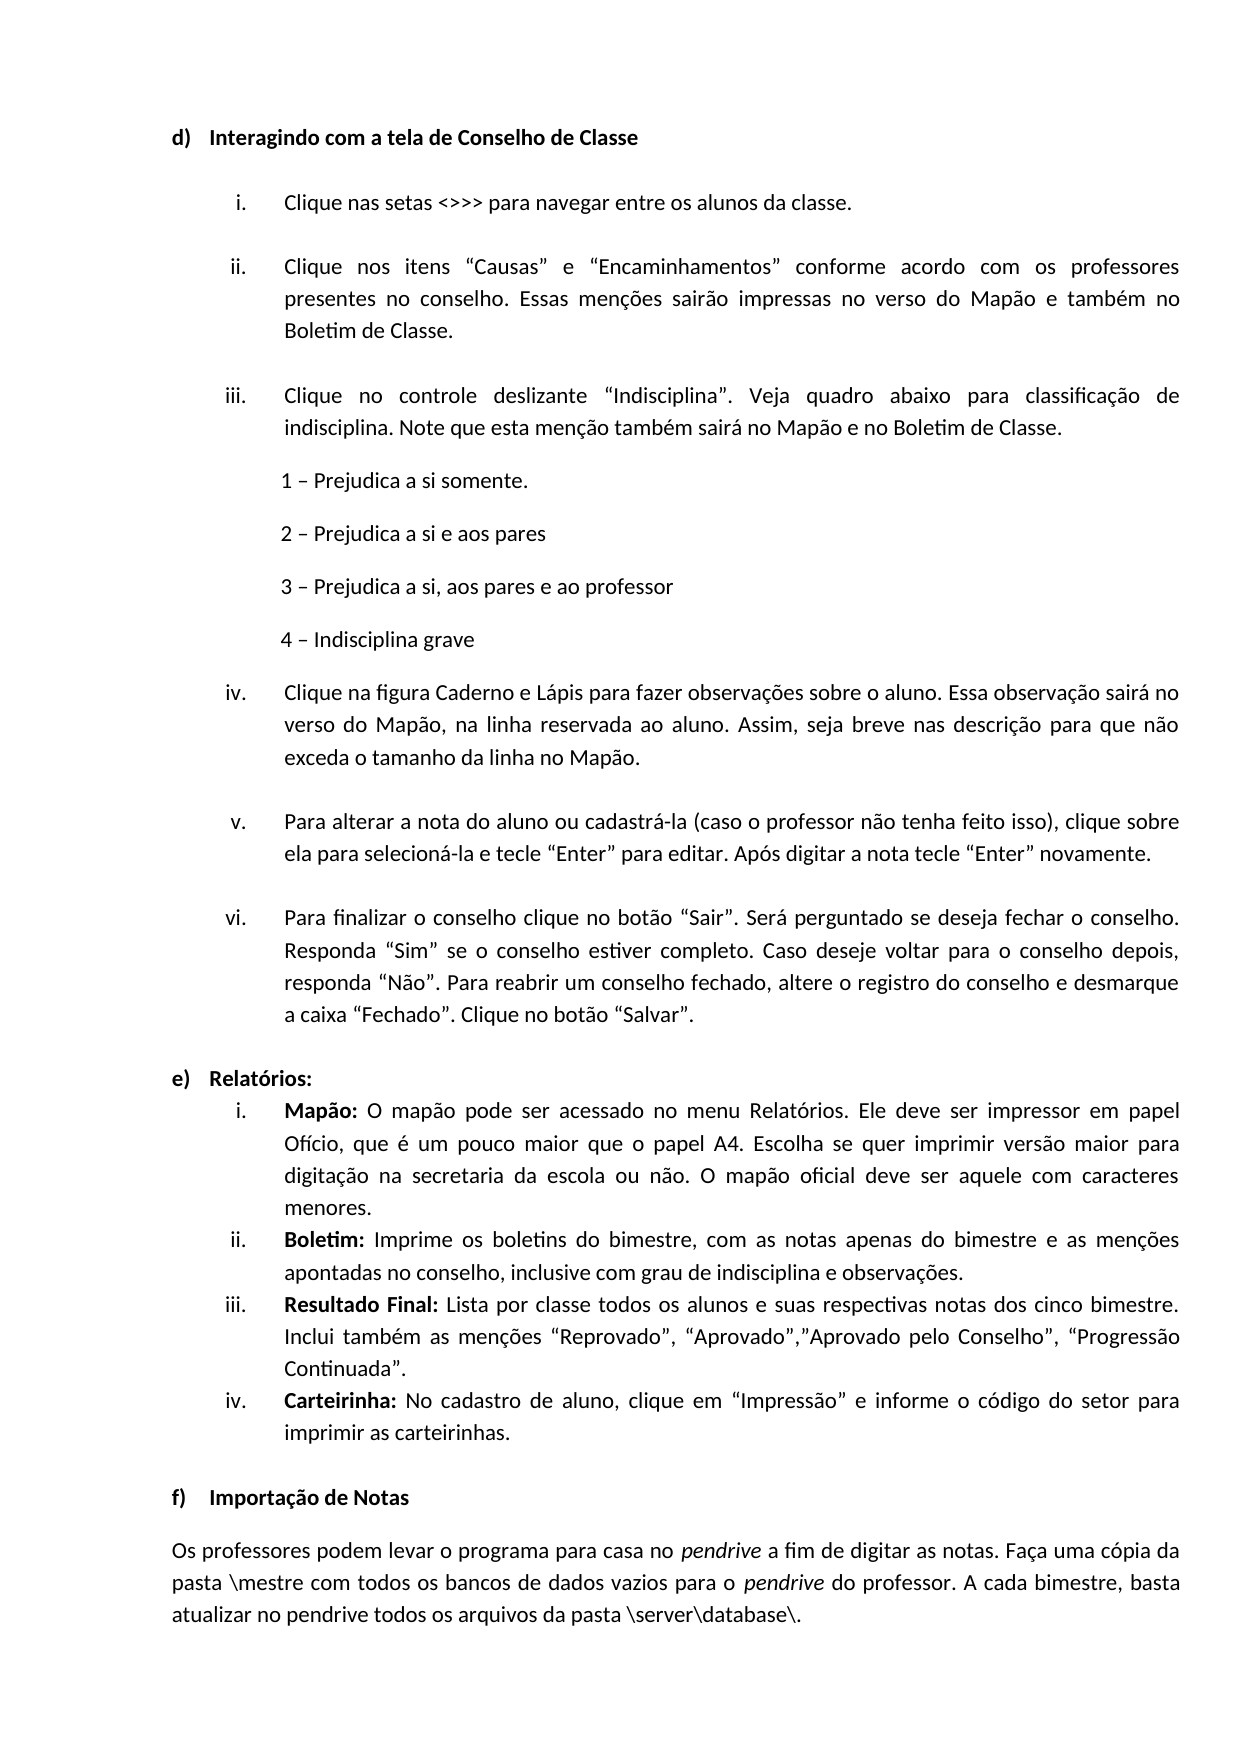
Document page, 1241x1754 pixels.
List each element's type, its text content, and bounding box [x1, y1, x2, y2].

list Clique no controle deslizante “Indisciplina”. Veja quadro abaixo para classificação de indisciplina. Note que esta menção também sairá no Mapão e no Boletim de Classe. [247, 381, 1181, 441]
text 2 – Prejudica a si e aos pares [59, 519, 1181, 547]
text Os professores podem levar o programa para casa no pendrive a fim de digitar as notas. Faça uma cópia da pasta \mestre com todos os bancos de dados vazios para o pendrive do professor. A cada bimestre, basta atualizar no pendrive todos os arquivos da pasta \server\database\. [172, 1536, 1181, 1628]
list Clique nos itens “Causas” e “Encaminhamentos” conforme acordo com os professores presentes no conselho. Essas menções sairão impressas no verso do Mapão e também no Boletim de Classe. [247, 252, 1181, 344]
list Para alterar a nota do aluno ou cadastrá-la (caso o professor não tenha feito isso), clique sobre ela para selecioná-la e tecle “Enter” para editar. Após digitar a nota tecle “Enter” novamente. [247, 807, 1181, 867]
list Carteirinha: No cadastro de aluno, clique em “Impressão” e informe o código do setor para imprimir as carteirinhas. [247, 1386, 1181, 1447]
list Para finalizar o conselho clique no botão “Sair”. Será perguntado se deseja fechar o conselho. Responda “Sim” se o conselho estiver completo. Caso deseje voltar para o conselho depois, responda “Não”. Para reabrir um conselho fechado, altere o registro do conselho e desmarque a caixa “Fechado”. Clique no botão “Salvar”. [247, 903, 1181, 1028]
list Mapão: O mapão pode ser acessado no menu Relatórios. Ele deve ser impressor em papel Ofício, que é um pouco maior que o papel A4. Escolha se quer imprimir versão maior para digitação na secretaria da escola ou não. O mapão oficial deve ser aquele com caracteres menores. [247, 1097, 1181, 1221]
list Importação de Notas [172, 1483, 1181, 1511]
text 1 – Prejudica a si somente. [59, 466, 1181, 494]
list Resultado Final: Lista por classe todos os alunos e suas respectivas notas dos cinco bimestre. Inclui também as menções “Reprovado”, “Aprovado”,”Aprovado pelo Conselho”, “Progressão Continuada”. [247, 1290, 1181, 1382]
list Relatórios: [172, 1064, 1181, 1092]
list Clique nas setas <>>> para navegar entre os alunos da classe. [247, 188, 1181, 216]
list Clique na figura Caderno e Lápis para fazer observações sobre o aluno. Essa observação sairá no verso do Mapão, na linha reservada ao aluno. Assim, seja breve nas descrição para que não exceda o tamanho da linha no Mapão. [247, 678, 1181, 771]
list Interagindo com a tela de Conselho de Classe [172, 123, 1181, 151]
text 4 – Indisciplina grave [59, 625, 1181, 653]
text 3 – Prejudica a si, aos pares e ao professor [59, 572, 1181, 600]
list Boletim: Imprime os boletins do bimestre, com as notas apenas do bimestre e as menções apontadas no conselho, inclusive com grau de indisciplina e observações. [247, 1225, 1181, 1286]
